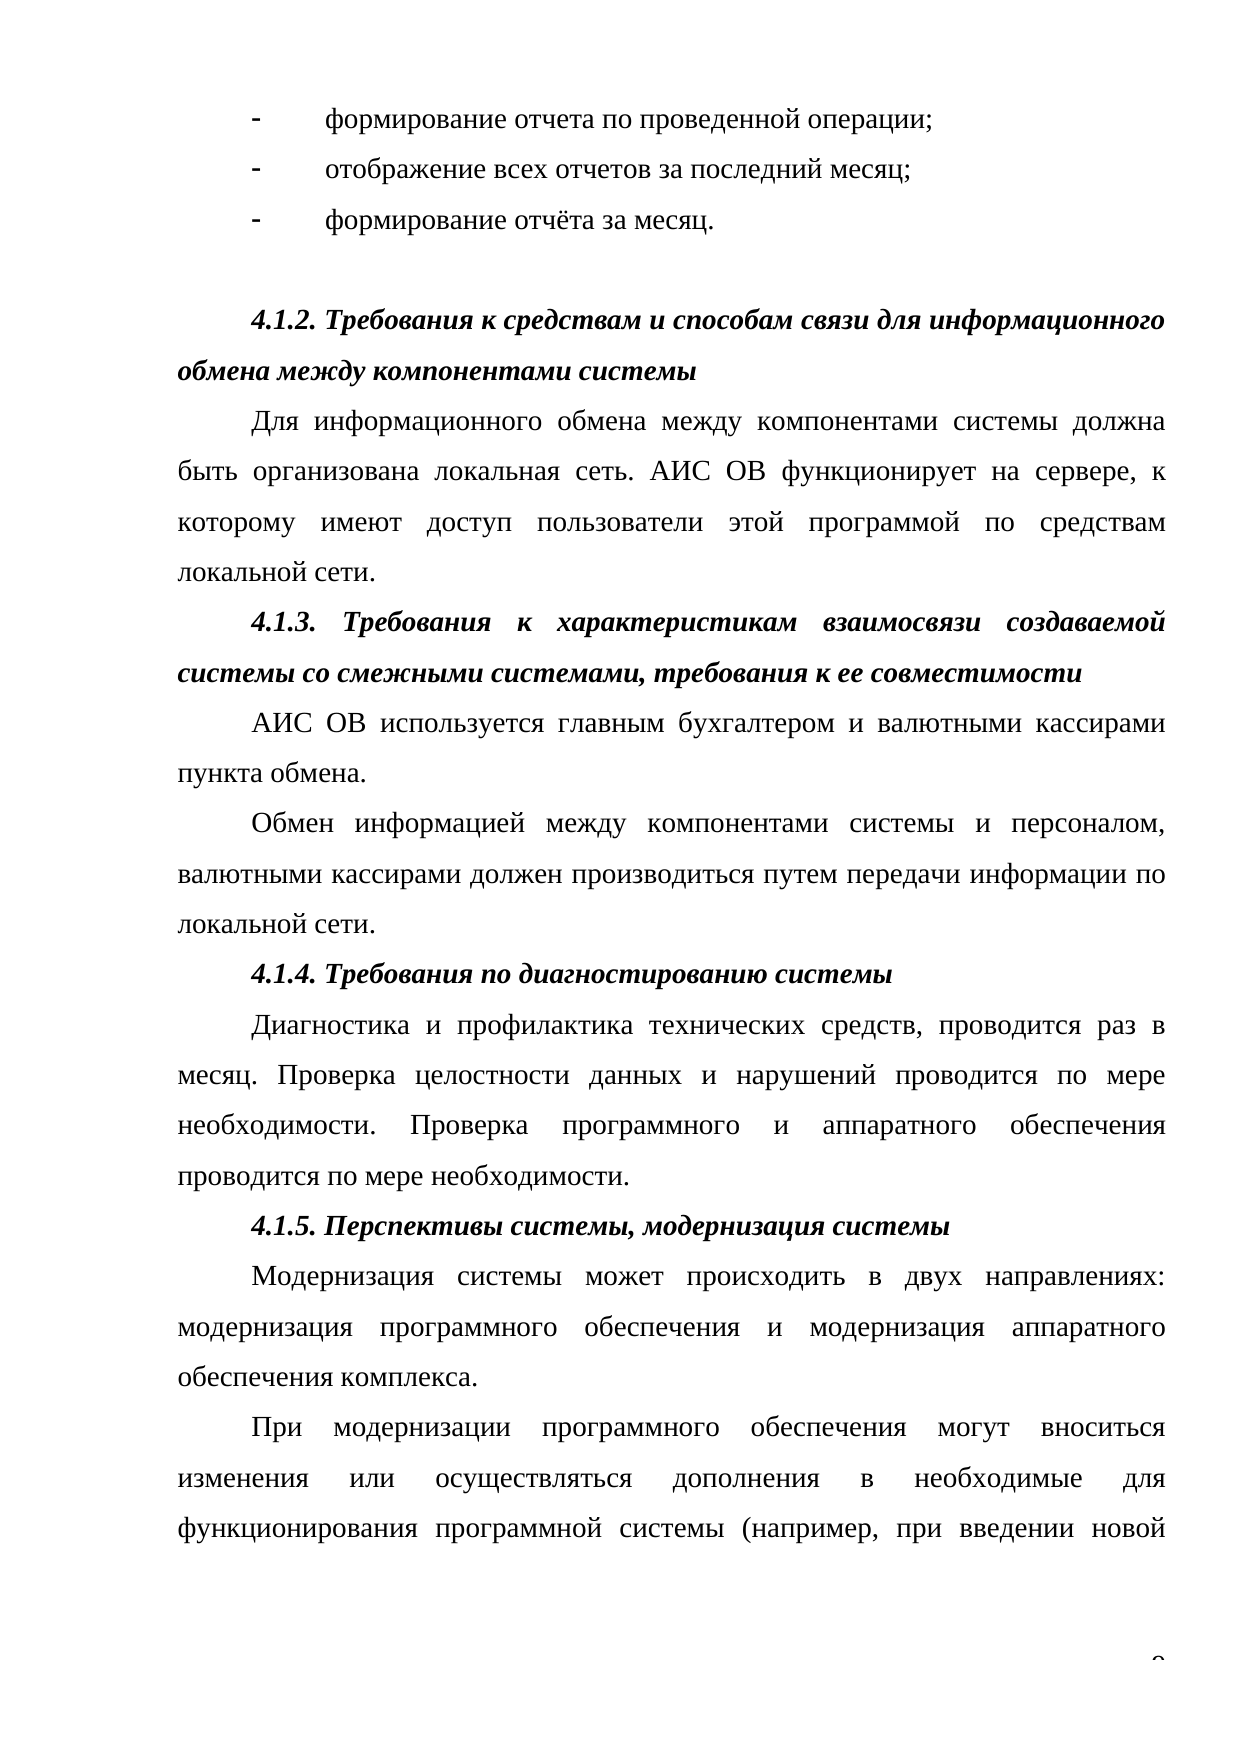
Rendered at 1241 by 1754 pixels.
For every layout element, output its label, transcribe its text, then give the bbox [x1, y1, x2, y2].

subtitle 4.1.3. Требования к характеристикам взаимосвязи создаваемой системы со смежными системами, требования к ее совместимости [177, 604, 1167, 688]
list формирование отчета по проведенной операции; [177, 101, 1167, 134]
subtitle 4.1.5. Перспективы системы, модернизация системы [177, 1208, 1167, 1242]
list отображение всех отчетов за последний месяц; [177, 151, 1167, 185]
text Диагностика и профилактика технических средств, проводится раз в месяц. Проверка целостности данных и нарушений проводится по мере необходимости. Проверка программного и аппаратного обеспечения проводится по мере необходимости. [177, 1007, 1167, 1191]
list формирование отчёта за месяц. [177, 202, 1167, 235]
text АИС ОВ используется главным бухгалтером и валютными кассирами пункта обмена. [177, 705, 1167, 789]
subtitle 4.1.2. Требования к средствам и способам связи для информационного обмена между компонентами системы [177, 302, 1167, 386]
subtitle 4.1.4. Требования по диагностированию системы [177, 957, 1167, 990]
text Модернизация системы может происходить в двух направлениях: модернизация программного обеспечения и модернизация аппаратного обеспечения комплекса. [177, 1258, 1167, 1393]
text Обмен информацией между компонентами системы и персоналом, валютными кассирами должен производиться путем передачи информации по локальной сети. [177, 806, 1167, 940]
text Для информационного обмена между компонентами системы должна быть организована локальная сеть. АИС ОВ функционирует на сервере, к которому имеют доступ пользователи этой программой по средствам локальной сети. [177, 403, 1167, 588]
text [177, 1409, 1167, 1543]
